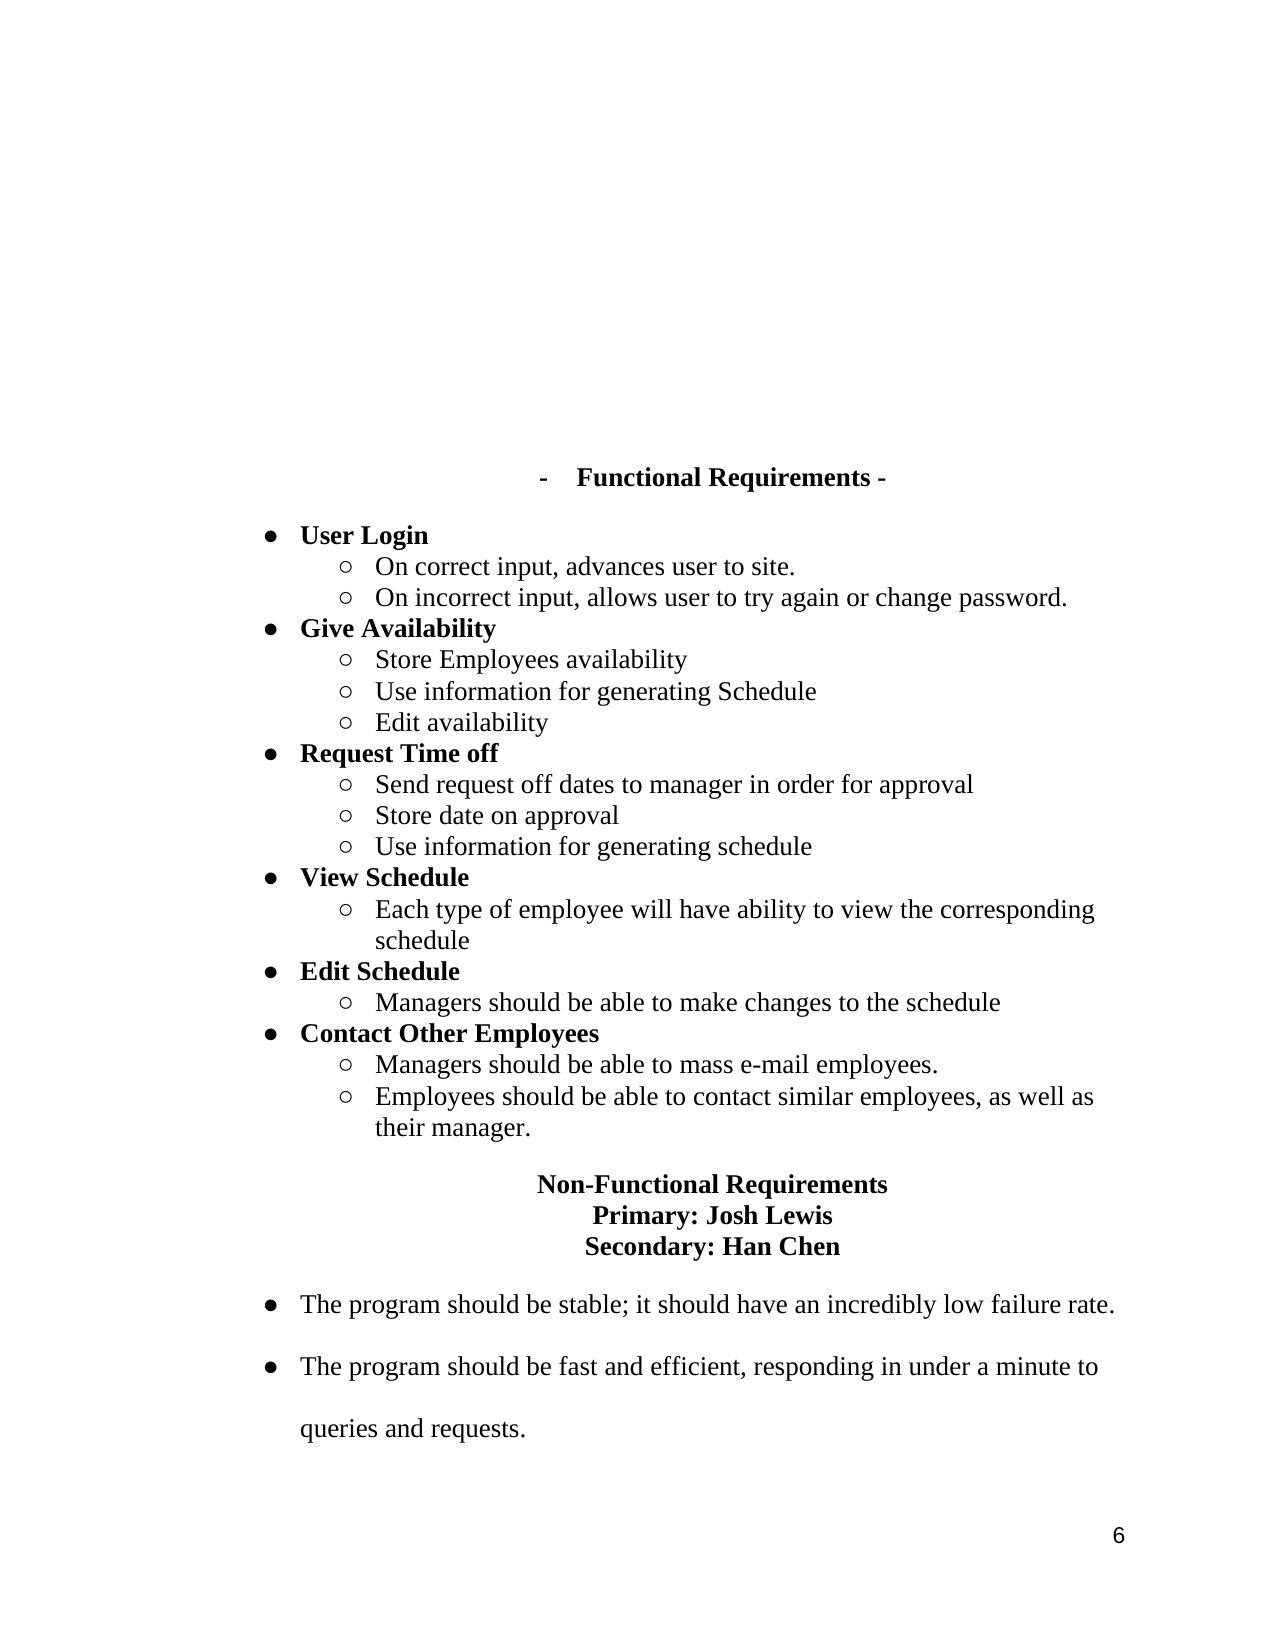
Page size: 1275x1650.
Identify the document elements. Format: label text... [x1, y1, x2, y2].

list On incorrect input, allows user to try again or change password. [337, 581, 1125, 612]
list The program should be stable; it should have an incredibly low failure rate. [262, 1288, 1125, 1319]
list Use information for generating schedule [337, 830, 1125, 862]
list Send request off dates to manager in order for approval [337, 768, 1125, 799]
list The program should be fast and efficient, responding in under a minute to queries and requests. [262, 1350, 1125, 1444]
list Store Employees availability [337, 643, 1125, 675]
list Store date on approval [337, 799, 1125, 830]
text Secondary: Han Chen [300, 1231, 1125, 1262]
list On correct input, advances user to site. [337, 550, 1125, 581]
list Request Time off [262, 737, 1125, 768]
list Employees should be able to contact similar employees, as well as their manager. [337, 1079, 1125, 1142]
text Non-Functional Requirements [300, 1168, 1125, 1199]
list Functional Requirements - [300, 461, 1125, 493]
list View Schedule [262, 862, 1125, 893]
list Give Availability [262, 612, 1125, 643]
list Edit Schedule [262, 955, 1125, 986]
list User Login [262, 519, 1125, 550]
list Each type of employee will have ability to view the corresponding schedule [337, 893, 1125, 955]
list Contact Other Employees [262, 1017, 1125, 1048]
text Primary: Josh Lewis [300, 1199, 1125, 1231]
list Managers should be able to mass e-mail employees. [337, 1048, 1125, 1079]
list Edit availability [337, 706, 1125, 737]
list Managers should be able to make changes to the schedule [337, 986, 1125, 1017]
list Use information for generating Schedule [337, 675, 1125, 706]
